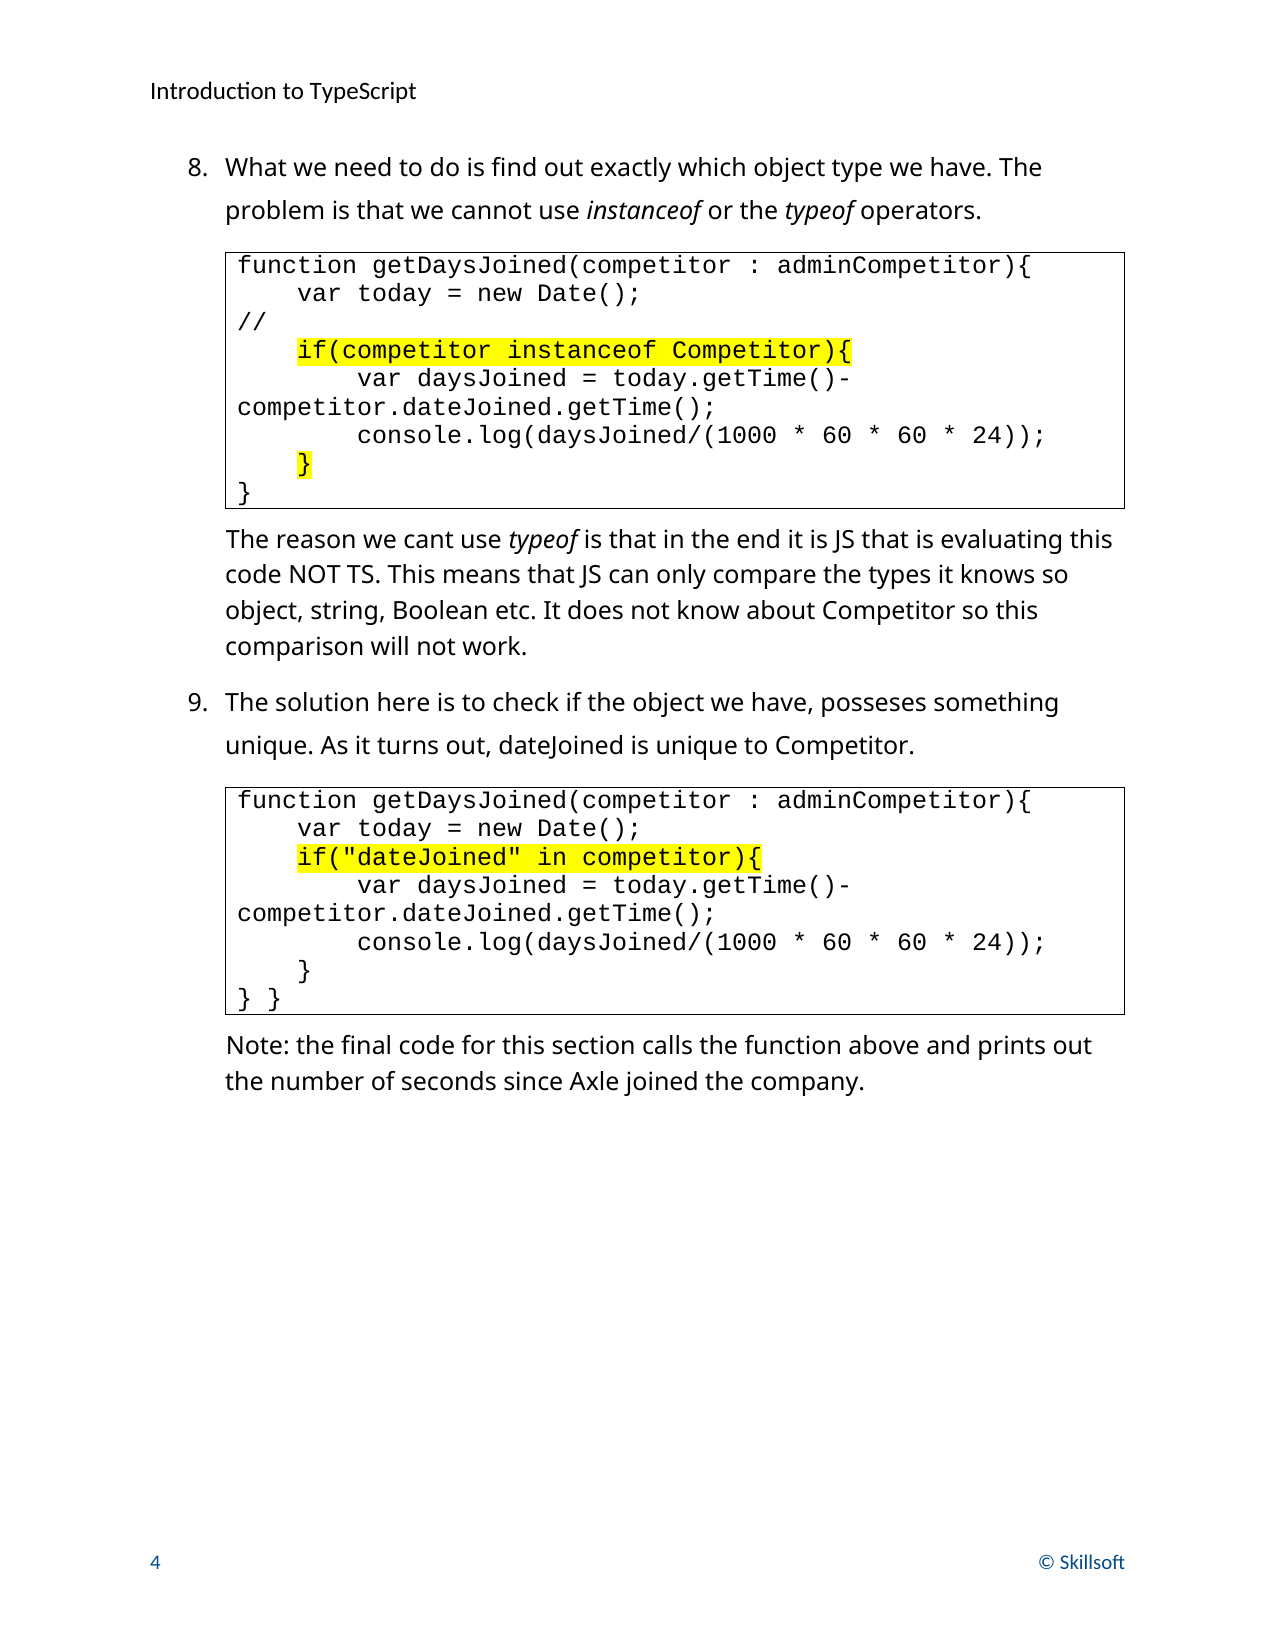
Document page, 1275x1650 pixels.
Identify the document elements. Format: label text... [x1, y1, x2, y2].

text The reason we cant use typeof is that in the end it is JS that is evaluating this code NOT TS. This means that JS can only compare the types it knows so object, string, Boolean etc. It does not know about Competitor so this comparison will not work. [225, 521, 1125, 662]
list The solution here is to check if the object we have, posseses something unique. As it turns out, dateJoined is unique to Competitor. [187, 685, 1125, 762]
list What we need to do is find out exactly which object type we have. The problem is that we cannot use instanceof or the typeof operators. [187, 150, 1125, 227]
table_header function getDaysJoined(competitor : adminCompetitor){ var today = new Date(); if("dateJoined" in competitor){ var daysJoined = today.getTime()-competitor.dateJoined.getTime(); console.log(daysJoined/(1000 * 60 * 60 * 24)); } } } [226, 788, 1124, 1014]
table_header function getDaysJoined(competitor : adminCompetitor){ var today = new Date(); // if(competitor instanceof Competitor){ var daysJoined = today.getTime()-competitor.dateJoined.getTime(); console.log(daysJoined/(1000 * 60 * 60 * 24)); } } [226, 253, 1124, 508]
text Note: the final code for this section calls the function above and prints out the number of seconds since Axle joined the company. [225, 1028, 1125, 1098]
